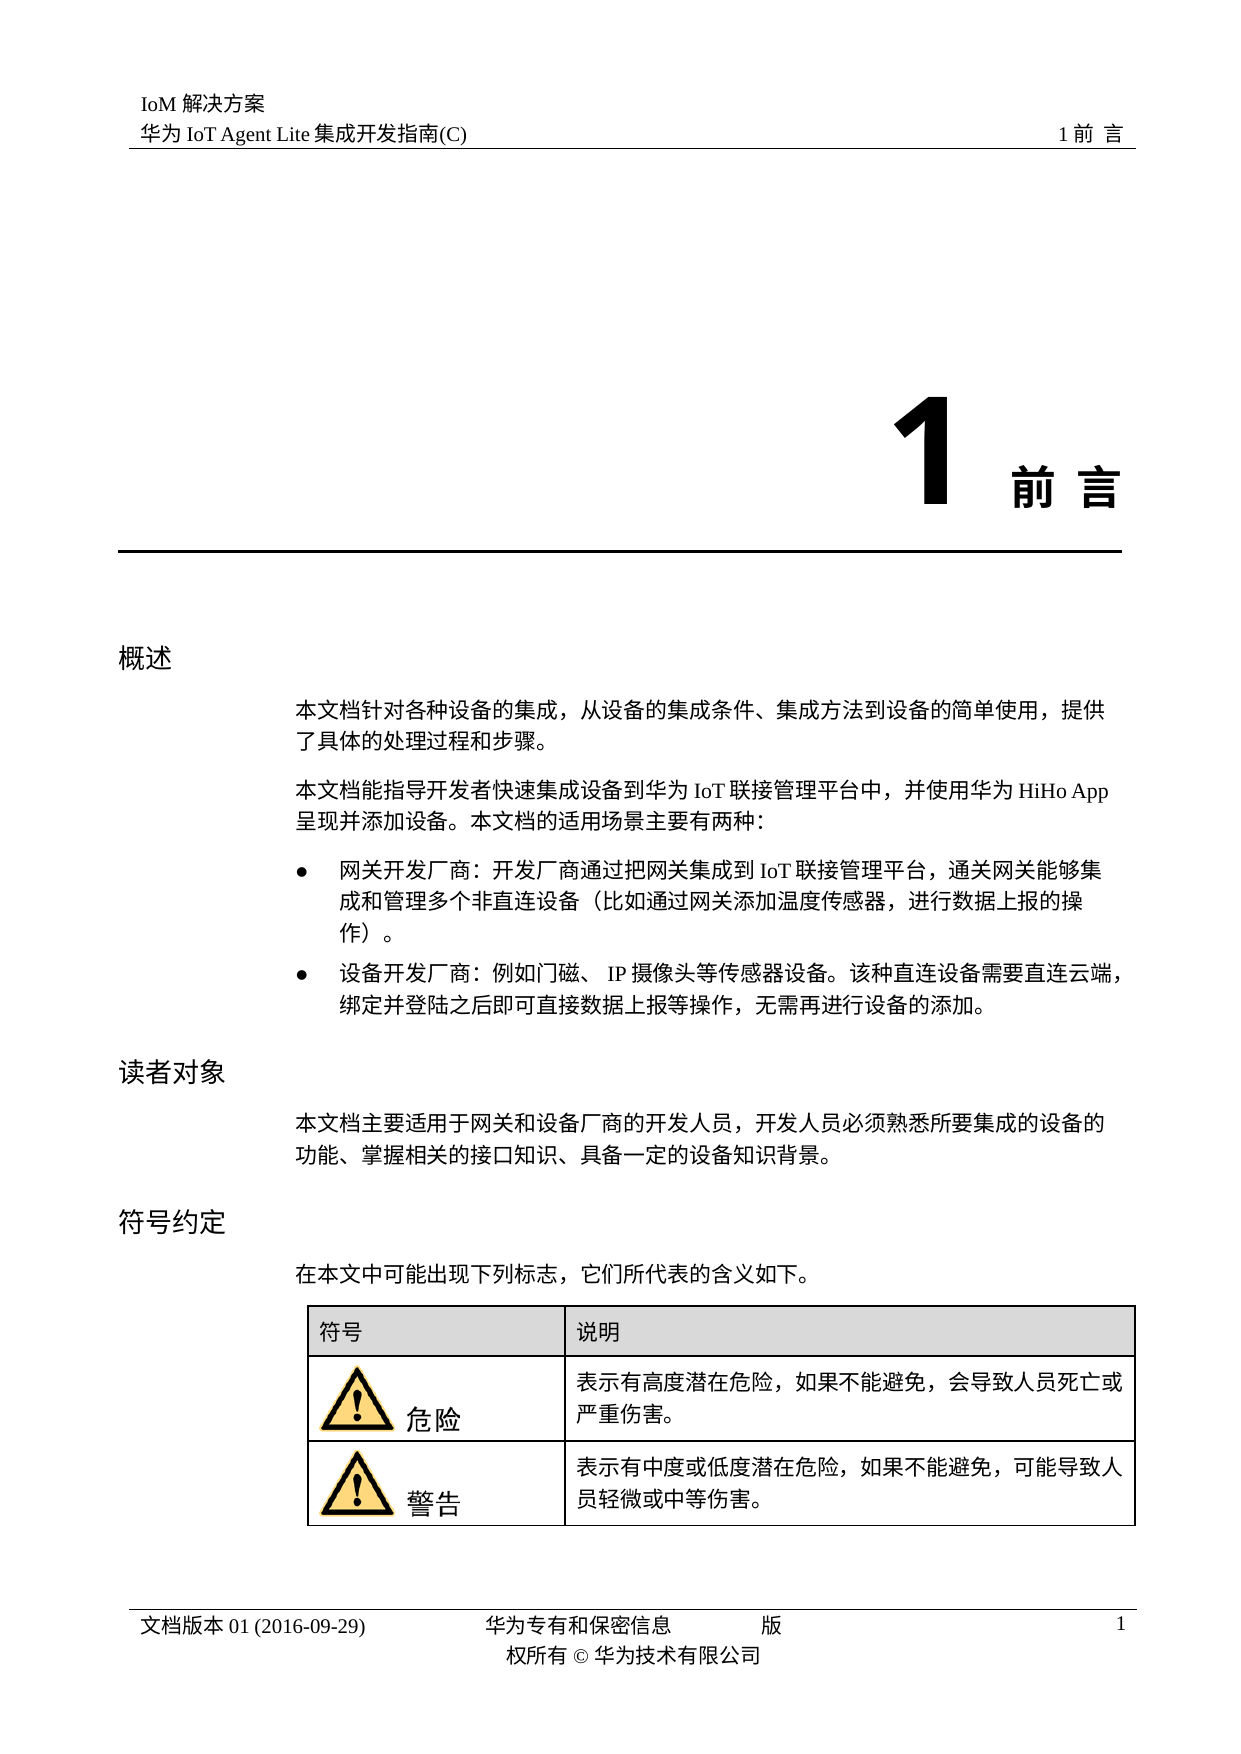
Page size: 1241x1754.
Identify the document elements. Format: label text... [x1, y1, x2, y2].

picture [319, 1365, 460, 1432]
text 读者对象 [118, 1051, 1122, 1090]
list 网关开发厂商：开发厂商通过把网关集成到IoT联接管理平台，通关网关能够集成和管理多个非直连设备（比如通过网关添加温度传感器，进行数据上报的操作）。 [295, 853, 1122, 948]
text 本文档能指导开发者快速集成设备到华为IoT联接管理平台中，并使用华为HiHo App呈现并添加设备。本文档的适用场景主要有两种： [295, 773, 1122, 836]
table_cell 表示有高度潜在危险，如果不能避免，会导致人员死亡或严重伤害。 [566, 1357, 1134, 1440]
picture [319, 1450, 460, 1517]
text 概述 [118, 637, 1122, 676]
table_cell [309, 1442, 564, 1525]
table_cell [309, 1357, 564, 1440]
text 符号约定 [118, 1201, 1122, 1240]
text 本文档主要适用于网关和设备厂商的开发人员，开发人员必须熟悉所要集成的设备的功能、掌握相关的接口知识、具备一定的设备知识背景。 [295, 1106, 1122, 1170]
list 设备开发厂商：例如门磁、 IP摄像头等传感器设备。该种直连设备需要直连云端，绑定并登陆之后即可直接数据上报等操作，无需再进行设备的添加。 [295, 956, 1122, 1019]
table_cell 表示有中度或低度潜在危险，如果不能避免，可能导致人员轻微或中等伤害。 [566, 1442, 1134, 1525]
text 在本文中可能出现下列标志，它们所代表的含义如下。 [295, 1257, 1122, 1289]
table_header 符号 [309, 1307, 564, 1355]
subtitle 前 言 [118, 344, 1122, 550]
text 本文档针对各种设备的集成，从设备的集成条件、集成方法到设备的简单使用，提供了具体的处理过程和步骤。 [295, 693, 1122, 756]
table_header 说明 [566, 1307, 1134, 1355]
